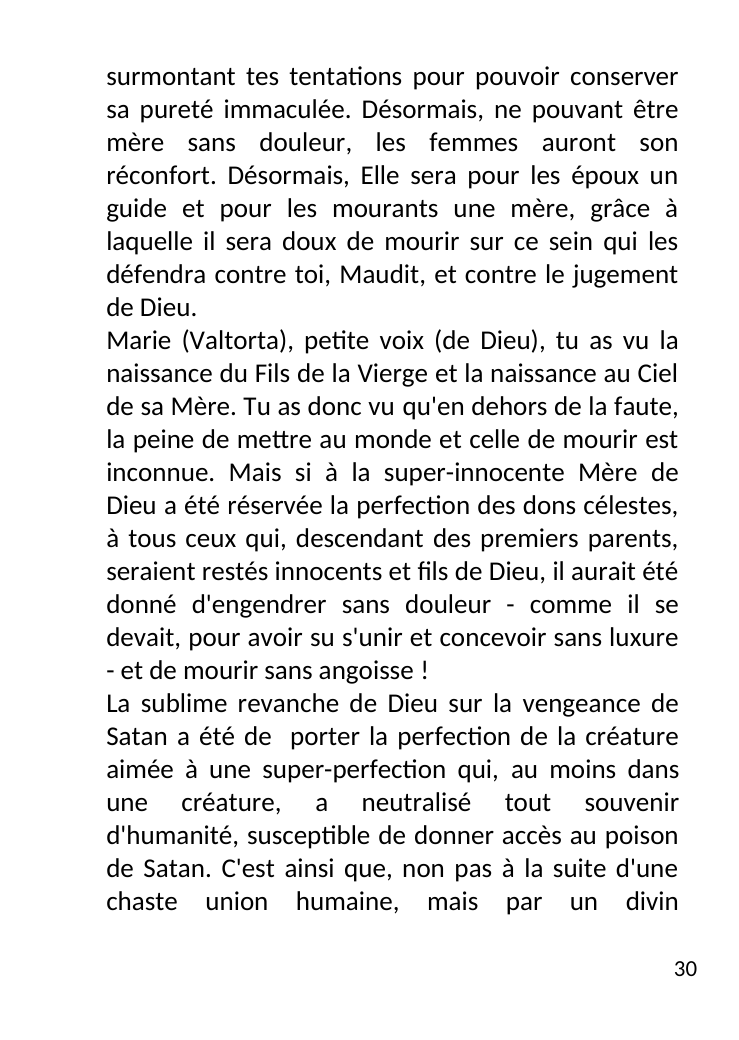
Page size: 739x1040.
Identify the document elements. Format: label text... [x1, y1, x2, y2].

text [106, 59, 679, 323]
text Marie (Valtorta), petite voix (de Dieu), tu as vu la naissance du Fils de la Vierge et la naissance au Ciel de sa Mère. Tu as donc vu qu'en dehors de la faute, la peine de mettre au monde et celle de mourir est inconnue. Mais si à la super-innocente Mère de Dieu a été réservée la perfection des dons célestes, à tous ceux qui, descendant des premiers parents, seraient restés innocents et fils de Dieu, il aurait été donné d'engendrer sans douleur - comme il se devait, pour avoir su s'unir et concevoir sans luxure - et de mourir sans angoisse ! [106, 323, 679, 686]
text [106, 686, 679, 918]
